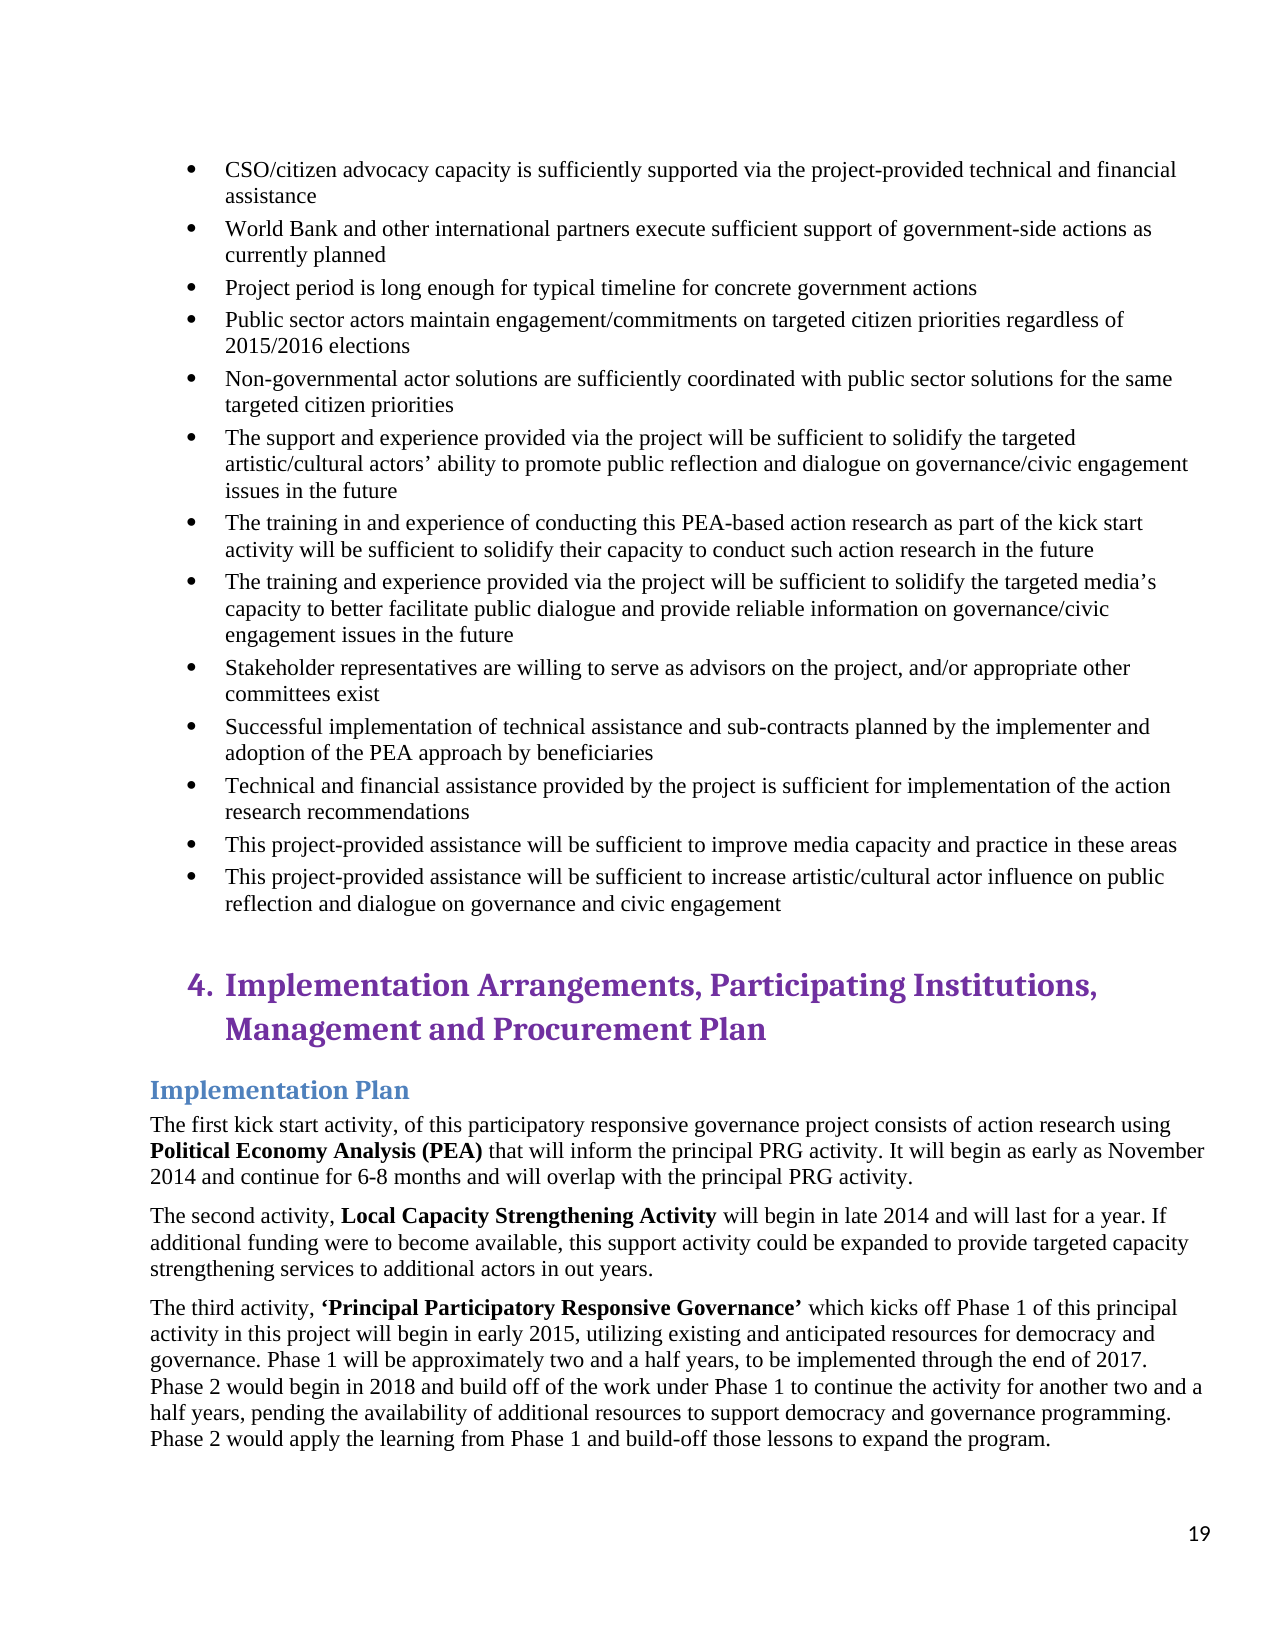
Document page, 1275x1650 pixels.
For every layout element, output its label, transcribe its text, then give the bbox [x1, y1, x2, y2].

list World Bank and other international partners execute sufficient support of government-side actions as currently planned [187, 215, 1210, 267]
list Public sector actors maintain engagement/commitments on targeted citizen priorities regardless of 2015/2016 elections [187, 306, 1210, 359]
list The training in and experience of conducting this PEA-based action research as part of the kick start activity will be sufficient to solidify their capacity to conduct such action research in the future [187, 509, 1210, 562]
list Stakeholder representatives are willing to serve as advisors on the project, and/or appropriate other committees exist [187, 654, 1210, 706]
list Technical and financial assistance provided by the project is sufficient for implementation of the action research recommendations [187, 772, 1210, 824]
list CSO/citizen advocacy capacity is sufficiently supported via the project-provided technical and financial assistance [187, 156, 1210, 208]
text The second activity, Local Capacity Strengthening Activity will begin in late 2014 and will last for a year. If additional funding were to become available, this support activity could be expanded to provide targeted capacity strengthening services to additional actors in out years. [150, 1202, 1210, 1281]
subtitle Implementation Plan [150, 1075, 1210, 1106]
list The training and experience provided via the project will be sufficient to solidify the targeted media’s capacity to better facilitate public dialogue and provide reliable information on governance/civic engagement issues in the future [187, 568, 1210, 647]
list Project period is long enough for typical timeline for concrete government actions [187, 274, 1210, 300]
list This project-provided assistance will be sufficient to increase artistic/cultural actor influence on public reflection and dialogue on governance and civic engagement [187, 863, 1210, 916]
text The third activity, ‘Principal Participatory Responsive Governance’ which kicks off Phase 1 of this principal activity in this project will begin in early 2015, utilizing existing and anticipated resources for democracy and governance. Phase 1 will be approximately two and a half years, to be implemented through the end of 2017. Phase 2 would begin in 2018 and build off of the work under Phase 1 to continue the activity for another two and a half years, pending the availability of additional resources to support democracy and governance programming. Phase 2 would apply the learning from Phase 1 and build-off those lessons to expand the program. [150, 1294, 1210, 1452]
list This project-provided assistance will be sufficient to improve media capacity and practice in these areas [187, 831, 1210, 857]
text The first kick start activity, of this participatory responsive governance project consists of action research using Political Economy Analysis (PEA) that will inform the principal PRG activity. It will begin as early as November 2014 and continue for 6-8 months and will overlap with the principal PRG activity. [150, 1111, 1210, 1190]
subtitle Implementation Arrangements, Participating Institutions, Management and Procurement Plan [187, 966, 1210, 1048]
list Non-governmental actor solutions are sufficiently coordinated with public sector solutions for the same targeted citizen priorities [187, 365, 1210, 418]
list Successful implementation of technical assistance and sub-contracts planned by the implementer and adoption of the PEA approach by beneficiaries [187, 713, 1210, 765]
list The support and experience provided via the project will be sufficient to solidify the targeted artistic/cultural actors’ ability to promote public reflection and dialogue on governance/civic engagement issues in the future [187, 424, 1210, 503]
